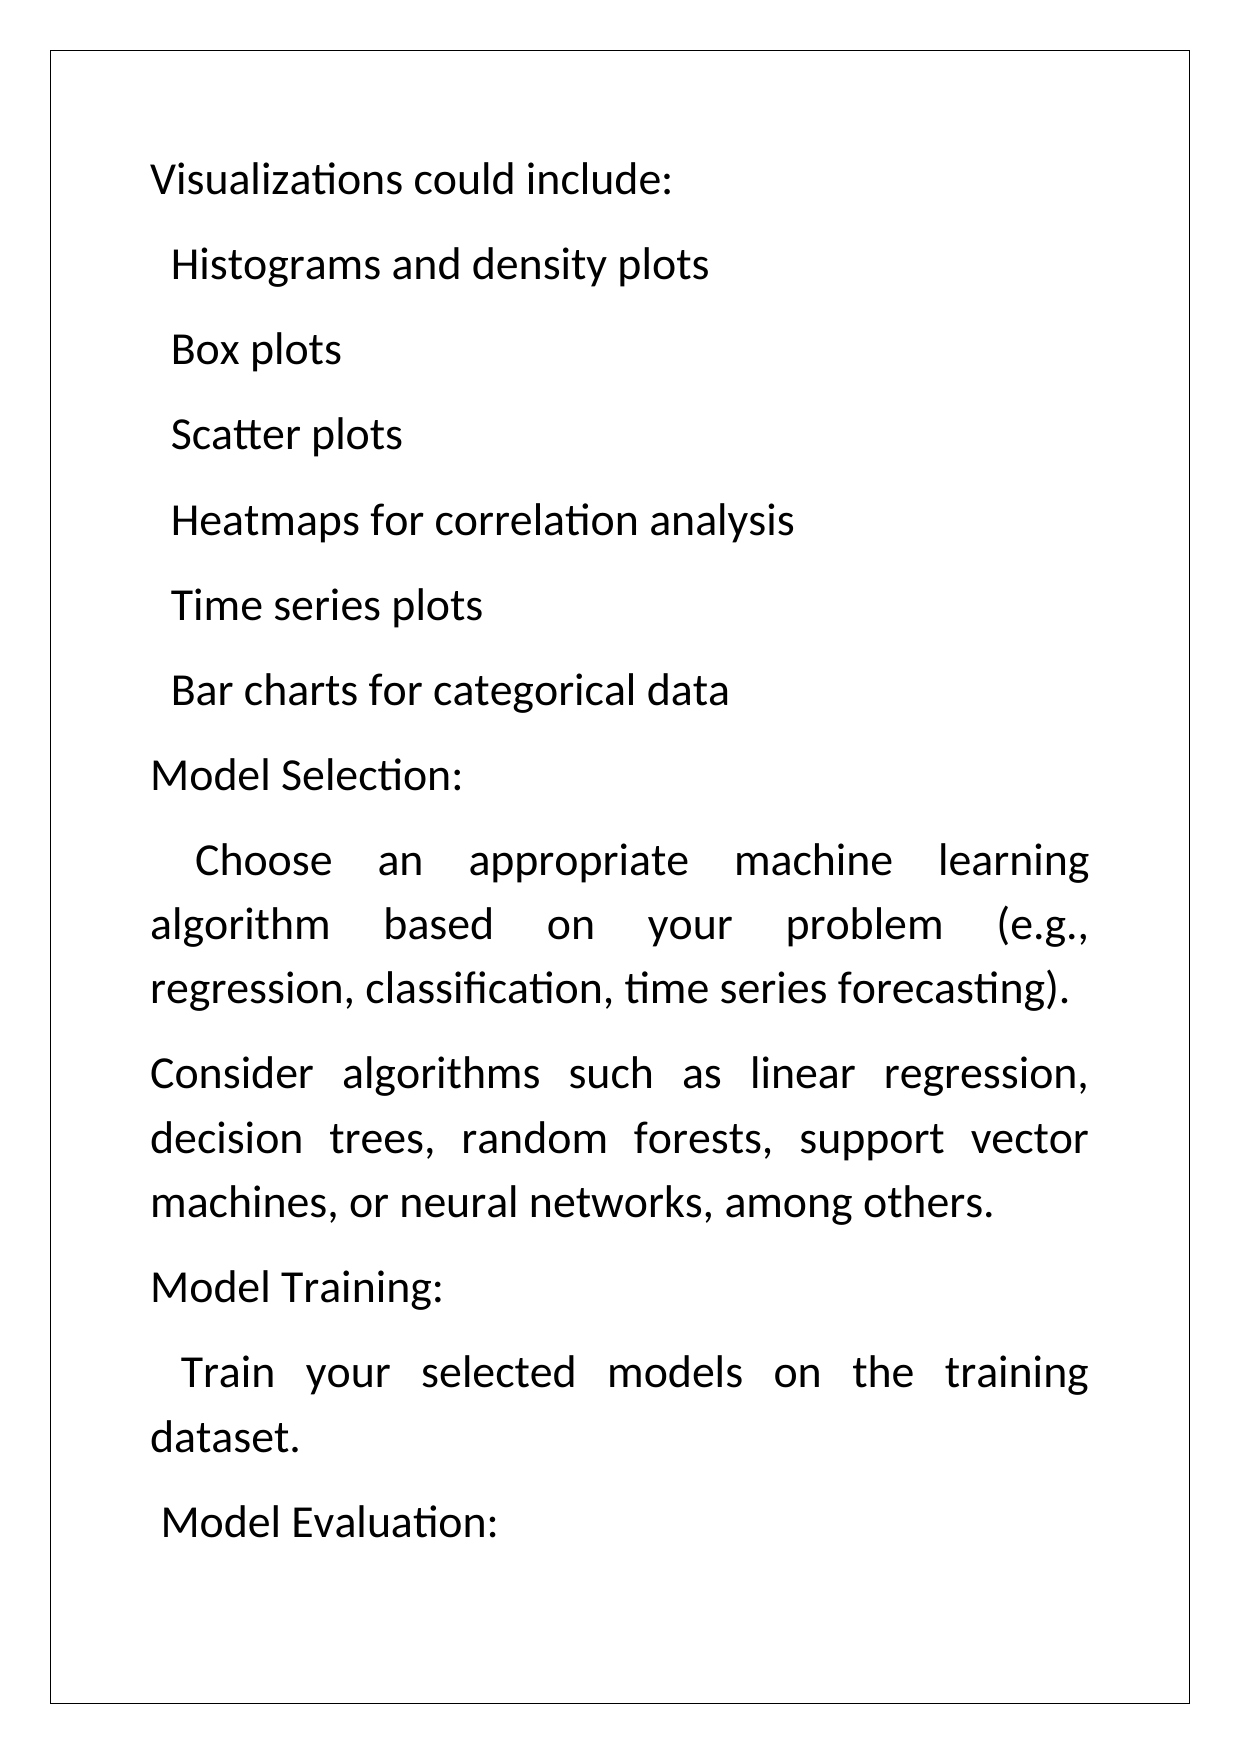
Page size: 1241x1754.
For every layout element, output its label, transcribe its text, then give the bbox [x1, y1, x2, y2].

text Choose an appropriate machine learning algorithm based on your problem (e.g., regression, classification, time series forecasting). [150, 831, 1090, 1015]
text Histograms and density plots [150, 235, 1090, 291]
text Train your selected models on the training dataset. [150, 1343, 1090, 1463]
text Time series plots [150, 576, 1090, 631]
text Visualizations could include: [150, 150, 1090, 206]
text Model Evaluation: [150, 1493, 1090, 1548]
text Model Training: [150, 1258, 1090, 1314]
text Model Selection: [150, 746, 1090, 802]
text Consider algorithms such as linear regression, decision trees, random forests, support vector machines, or neural networks, among others. [150, 1044, 1090, 1229]
text Bar charts for categorical data [150, 661, 1090, 717]
text Box plots [150, 320, 1090, 376]
text Scatter plots [150, 405, 1090, 461]
text Heatmaps for correlation analysis [150, 490, 1090, 546]
